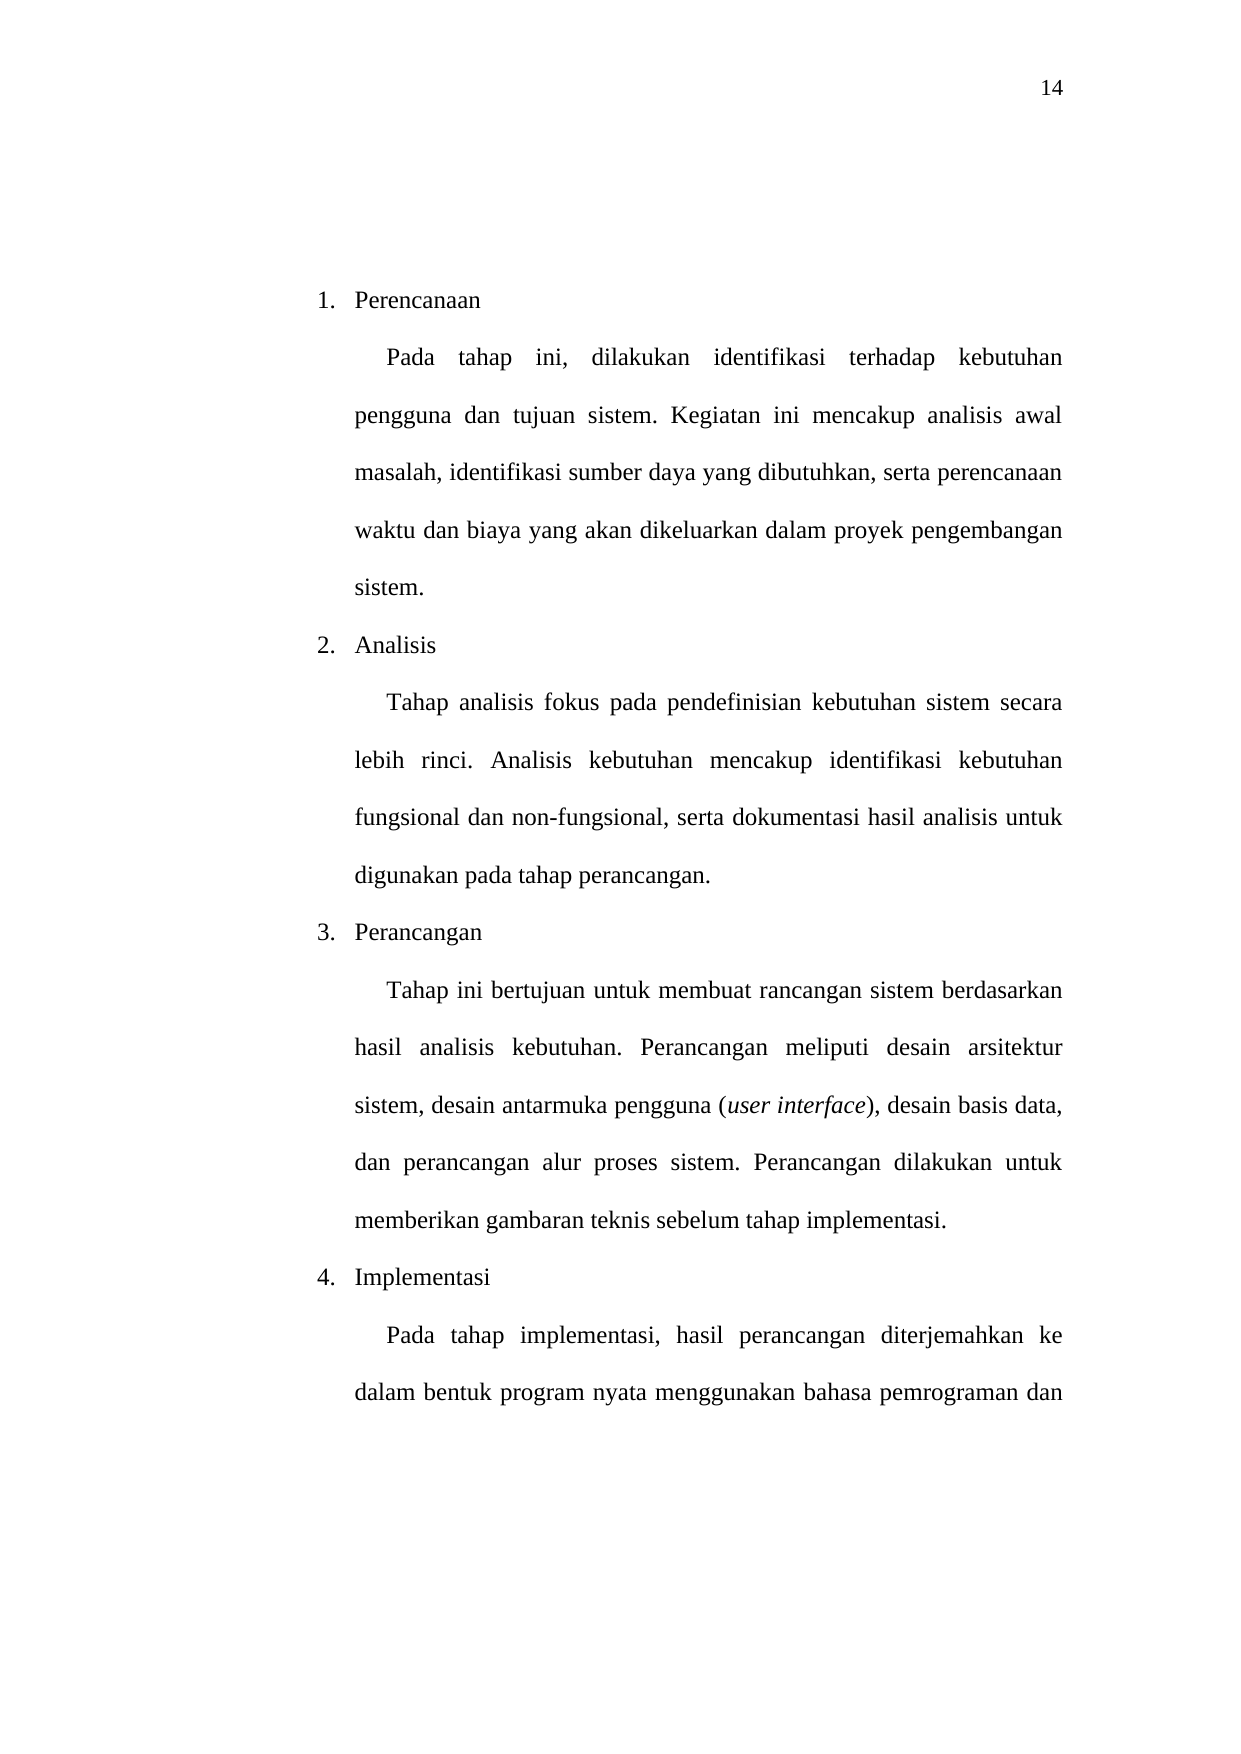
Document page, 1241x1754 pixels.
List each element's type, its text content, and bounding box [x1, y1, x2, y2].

list Tahap ini bertujuan untuk membuat rancangan sistem berdasarkan hasil analisis kebutuhan. Perancangan meliputi desain arsitektur sistem, desain antarmuka pengguna (user interface), desain basis data, dan perancangan alur proses sistem. Perancangan dilakukan untuk memberikan gambaran teknis sebelum tahap implementasi. [354, 975, 1063, 1233]
list Perencanaan [317, 285, 1063, 313]
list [354, 1320, 1063, 1406]
list Perancangan [317, 917, 1063, 946]
list Pada tahap ini, dilakukan identifikasi terhadap kebutuhan pengguna dan tujuan sistem. Kegiatan ini mencakup analisis awal masalah, identifikasi sumber daya yang dibutuhkan, serta perencanaan waktu dan biaya yang akan dikeluarkan dalam proyek pengembangan sistem. [354, 342, 1063, 601]
list Tahap analisis fokus pada pendefinisian kebutuhan sistem secara lebih rinci. Analisis kebutuhan mencakup identifikasi kebutuhan fungsional dan non-fungsional, serta dokumentasi hasil analisis untuk digunakan pada tahap perancangan. [354, 687, 1063, 888]
list Implementasi [317, 1262, 1063, 1291]
list Analisis [317, 630, 1063, 658]
